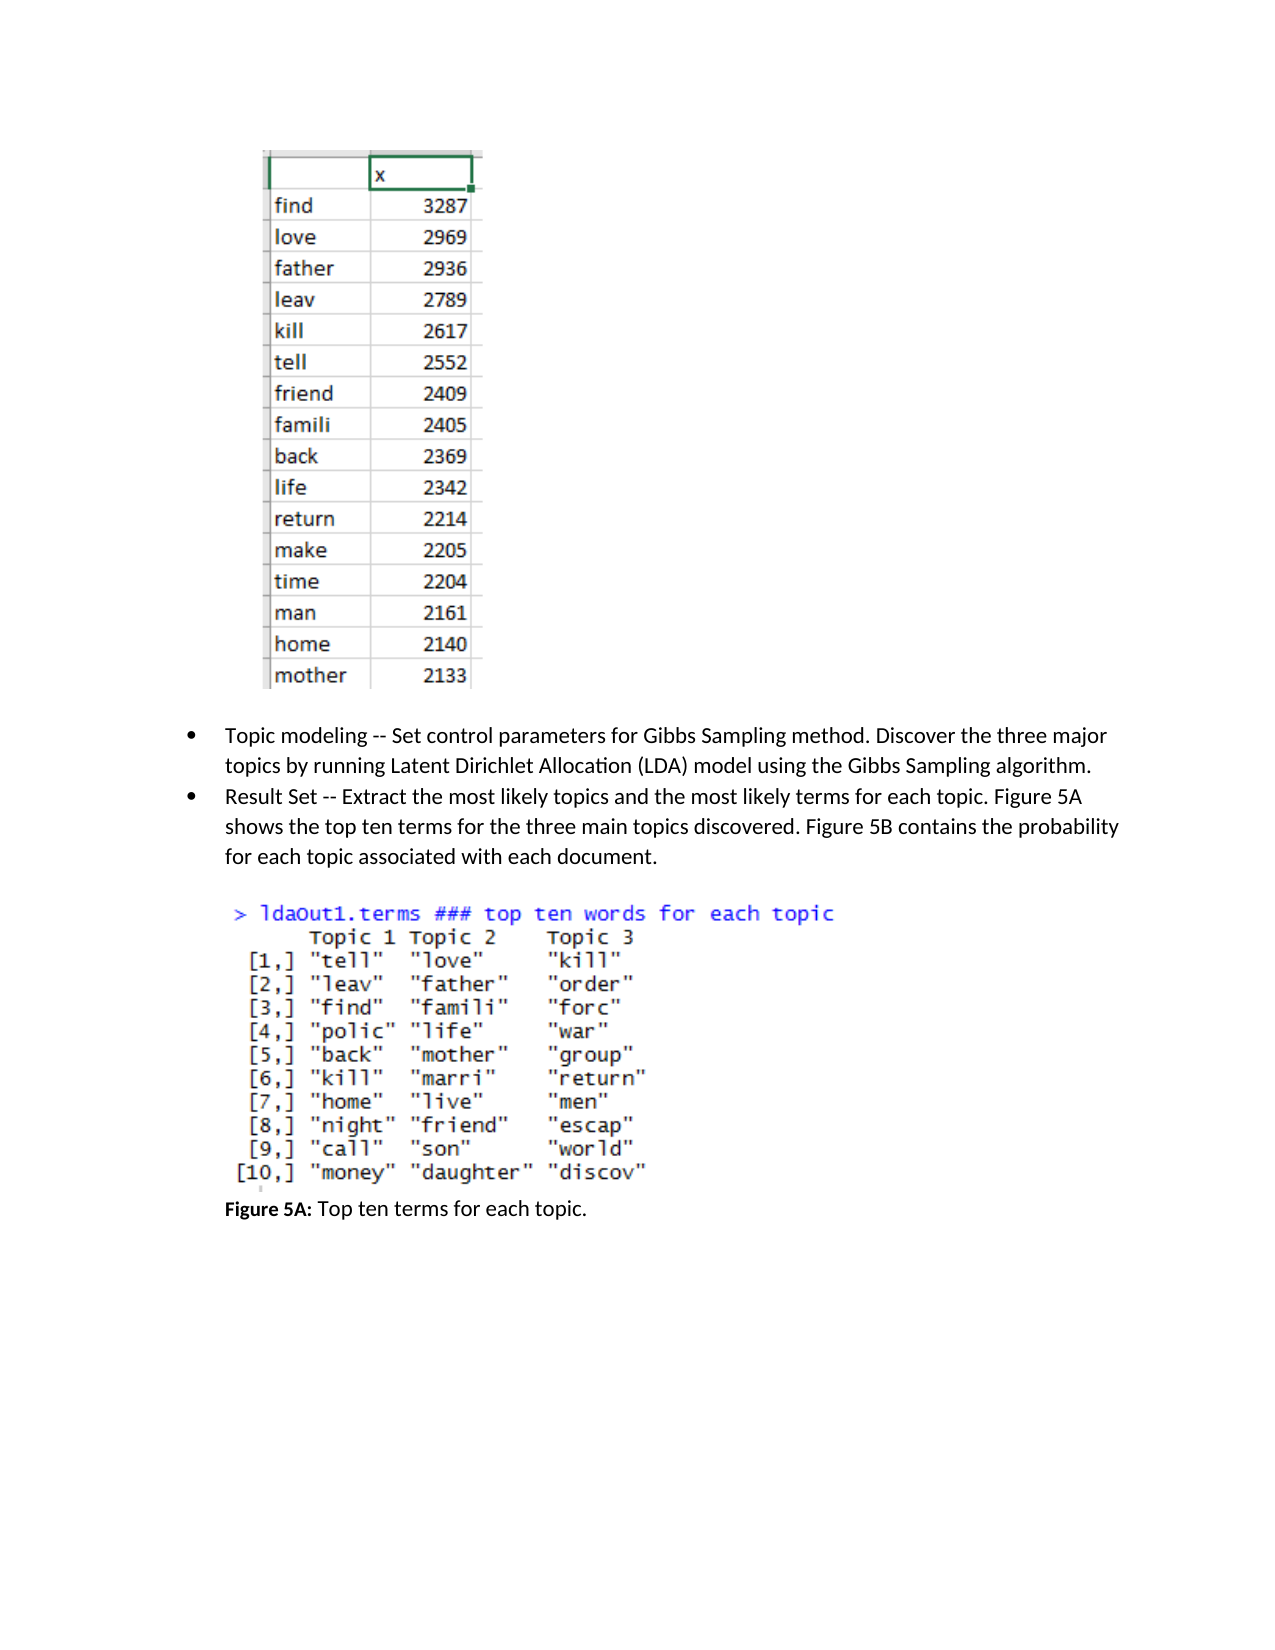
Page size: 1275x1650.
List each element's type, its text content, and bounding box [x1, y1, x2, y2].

picture [262, 150, 483, 689]
list Result Set -- Extract the most likely topics and the most likely terms for each topic. Figure 5A shows the top ten terms for the three main topics discovered. Figure 5B contains the probability for each topic associated with each document. [187, 782, 1125, 870]
list Topic modeling -- Set control parameters for Gibbs Sampling method. Discover the three major topics by running Latent Dirichlet Allocation (LDA) model using the Gibbs Sampling algorithm. [187, 721, 1125, 780]
picture [225, 902, 841, 1192]
list Figure 5A: Top ten terms for each topic. [225, 1194, 1125, 1222]
